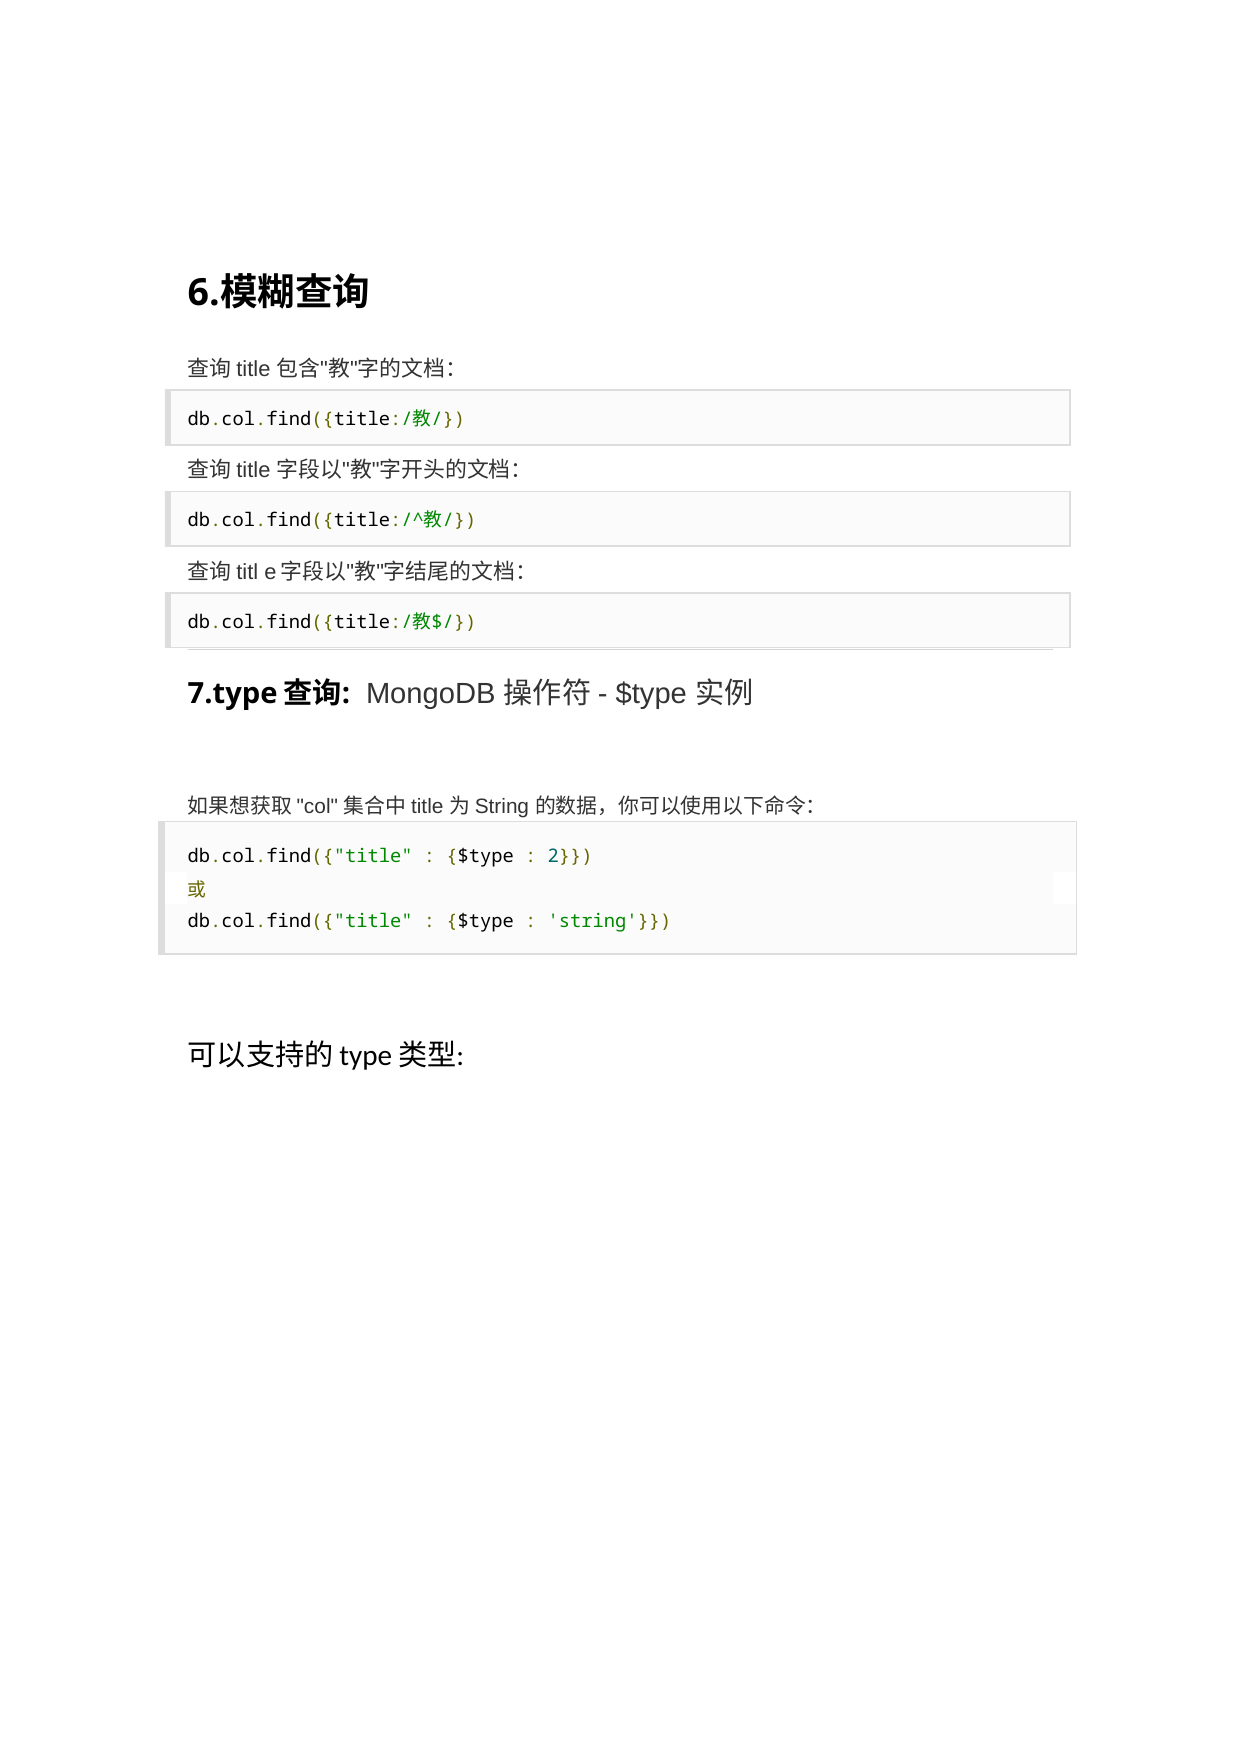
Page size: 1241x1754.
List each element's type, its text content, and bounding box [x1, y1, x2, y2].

text 查询 title 包含"教"字的文档： [187, 350, 1053, 383]
text 或 [187, 872, 1053, 886]
text db.col.find({"title" : {$type : 'string'}}) [165, 886, 1076, 953]
text db.col.find({title:/教/}) [171, 391, 1069, 444]
subtitle 7.type查询: MongoDB 操作符 - $type 实例 [187, 650, 1053, 723]
text 如果想获取 "col" 集合中 title 为 String 的数据，你可以使用以下命令： [187, 788, 1053, 821]
text db.col.find({"title" : {$type : 2}}) [165, 822, 1076, 872]
text 可以支持的type类型: [187, 1020, 1053, 1085]
text 查询 titl e字段以"教"字结尾的文档： [187, 553, 1053, 586]
text db.col.find({title:/^教/}) [171, 492, 1069, 545]
text db.col.find({title:/教$/}) [171, 594, 1069, 647]
text 查询 title 字段以"教"字开头的文档： [187, 452, 1053, 484]
subtitle 6.模糊查询 [187, 256, 1053, 321]
